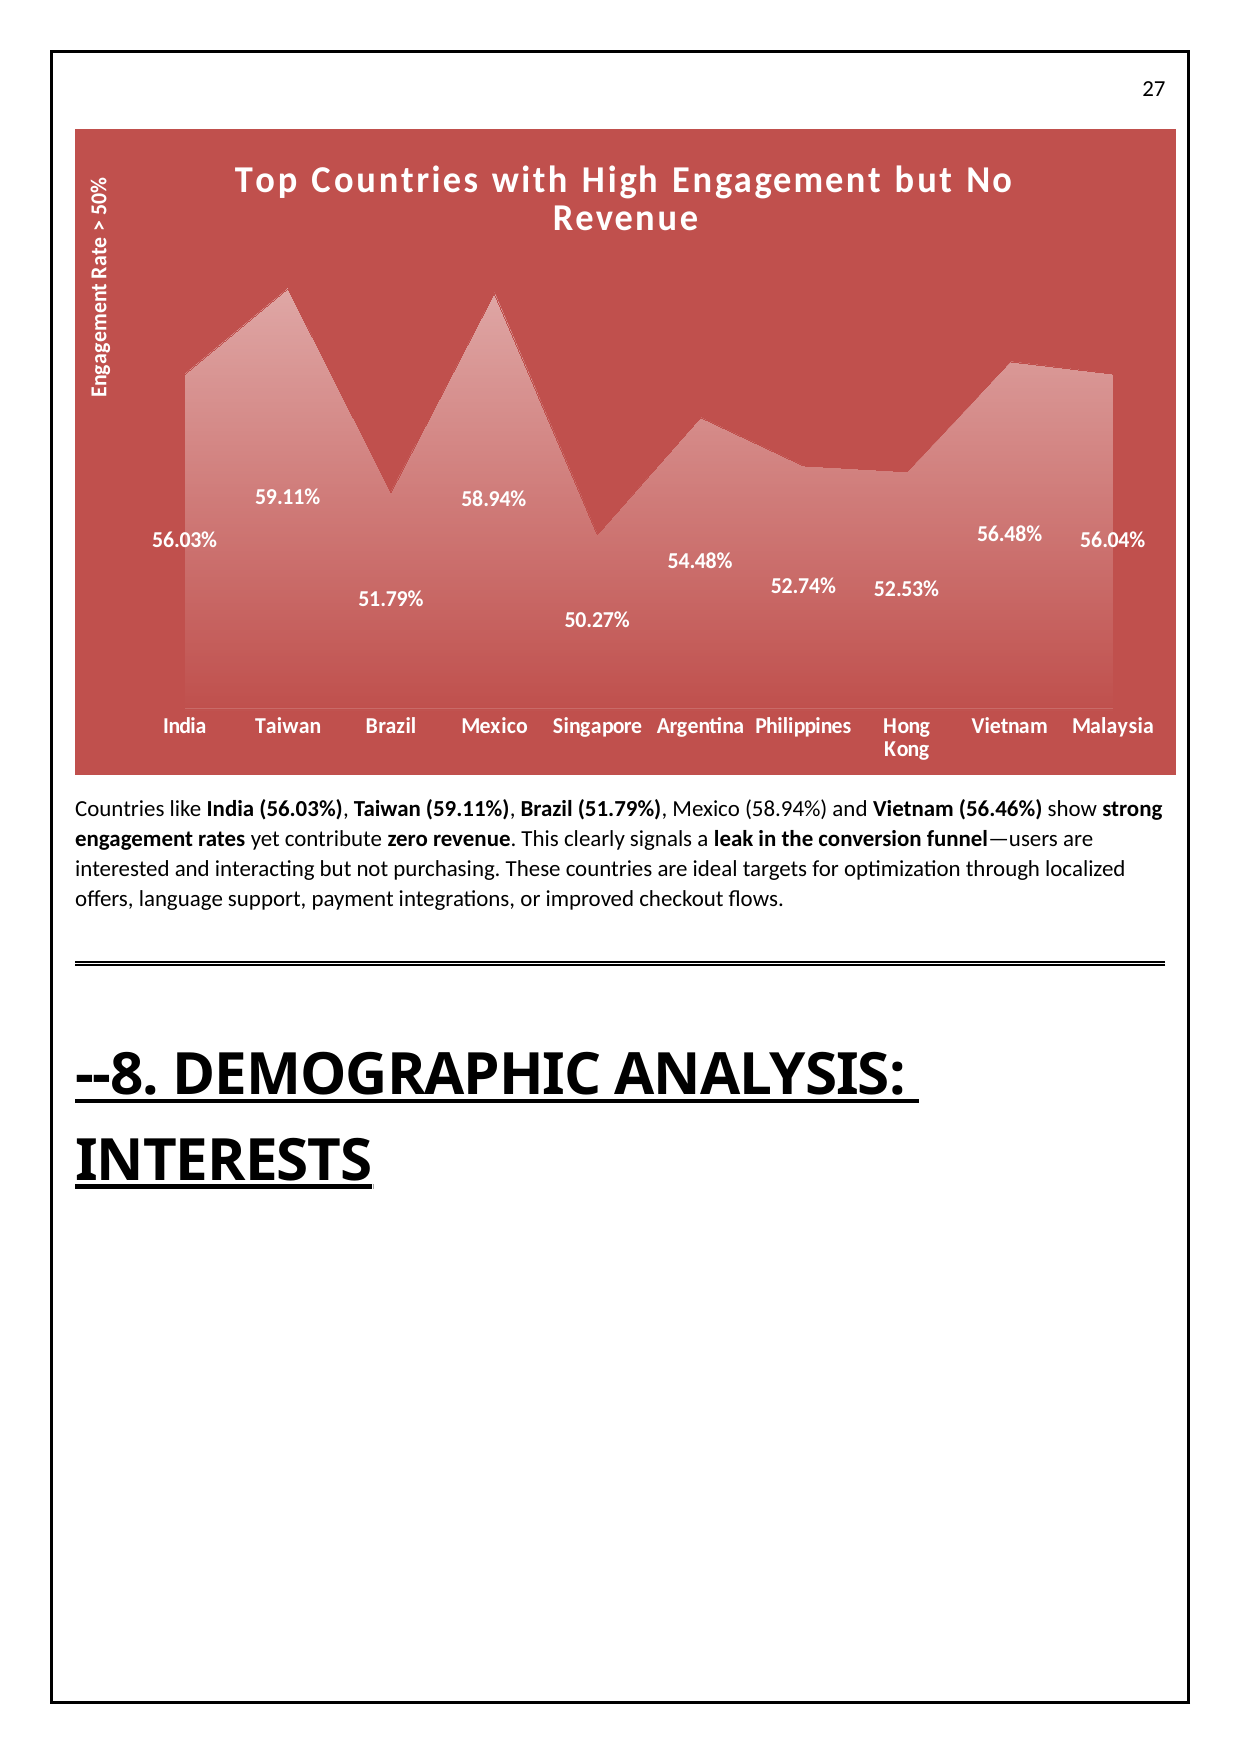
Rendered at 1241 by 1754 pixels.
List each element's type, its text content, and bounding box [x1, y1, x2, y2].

text --8. DEMOGRAPHIC ANALYSIS: INTERESTS [75, 1032, 1165, 1197]
text Countries like India (56.03%), Taiwan (59.11%), Brazil (51.79%), Mexico (58.94%) and Vietnam (56.46%) show strong engagement rates yet contribute zero revenue. This clearly signals a leak in the conversion funnel—users are interested and interacting but not purchasing. These countries are ideal targets for optimization through localized offers, language support, payment integrations, or improved checkout flows. [75, 794, 1165, 912]
